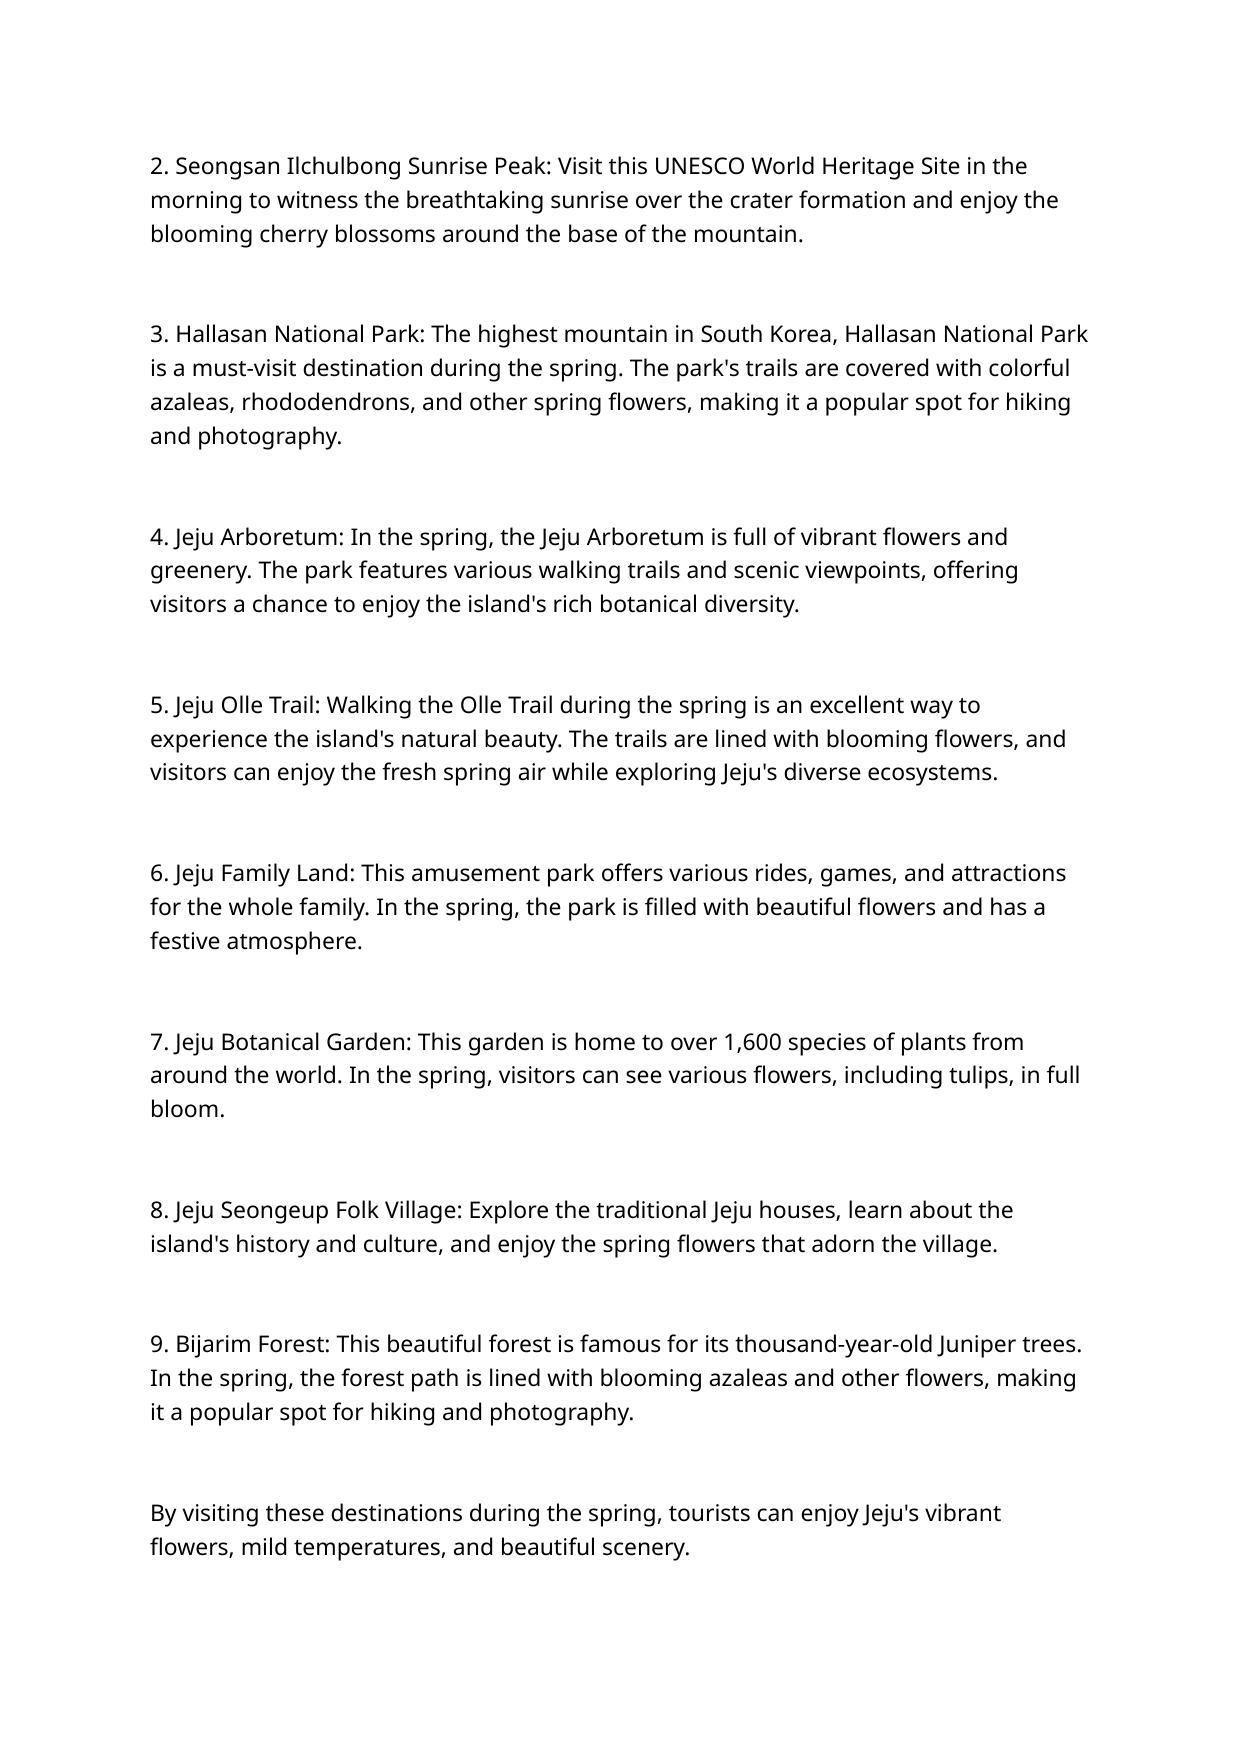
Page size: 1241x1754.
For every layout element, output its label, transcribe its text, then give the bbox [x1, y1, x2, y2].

text 9. Bijarim Forest: This beautiful forest is famous for its thousand-year-old Juniper trees. In the spring, the forest path is lined with blooming azaleas and other flowers, making it a popular spot for hiking and photography. [150, 1328, 1090, 1427]
text 7. Jeju Botanical Garden: This garden is home to over 1,600 species of plants from around the world. In the spring, visitors can see various flowers, including tulips, in full bloom. [150, 1025, 1090, 1124]
text 3. Hallasan National Park: The highest mountain in South Korea, Hallasan National Park is a must-visit destination during the spring. The park's trails are covered with colorful azaleas, rhododendrons, and other spring flowers, making it a popular spot for hiking and photography. [150, 318, 1090, 451]
text By visiting these destinations during the spring, tourists can enjoy Jeju's vibrant flowers, mild temperatures, and beautiful scenery. [150, 1497, 1090, 1562]
text 6. Jeju Family Land: This amusement park offers various rides, games, and attractions for the whole family. In the spring, the park is filled with beautiful flowers and has a festive atmosphere. [150, 857, 1090, 956]
text 8. Jeju Seongeup Folk Village: Explore the traditional Jeju houses, learn about the island's history and culture, and enjoy the spring flowers that adorn the village. [150, 1194, 1090, 1259]
text 4. Jeju Arboretum: In the spring, the Jeju Arboretum is full of vibrant flowers and greenery. The park features various walking trails and scenic viewpoints, offering visitors a chance to enjoy the island's rich botanical diversity. [150, 520, 1090, 619]
text 5. Jeju Olle Trail: Walking the Olle Trail during the spring is an excellent way to experience the island's natural beauty. The trails are lined with blooming flowers, and visitors can enjoy the fresh spring air while exploring Jeju's diverse ecosystems. [150, 689, 1090, 787]
text 2. Seongsan Ilchulbong Sunrise Peak: Visit this UNESCO World Heritage Site in the morning to witness the breathtaking sunrise over the crater formation and enjoy the blooming cherry blossoms around the base of the mountain. [150, 150, 1090, 249]
